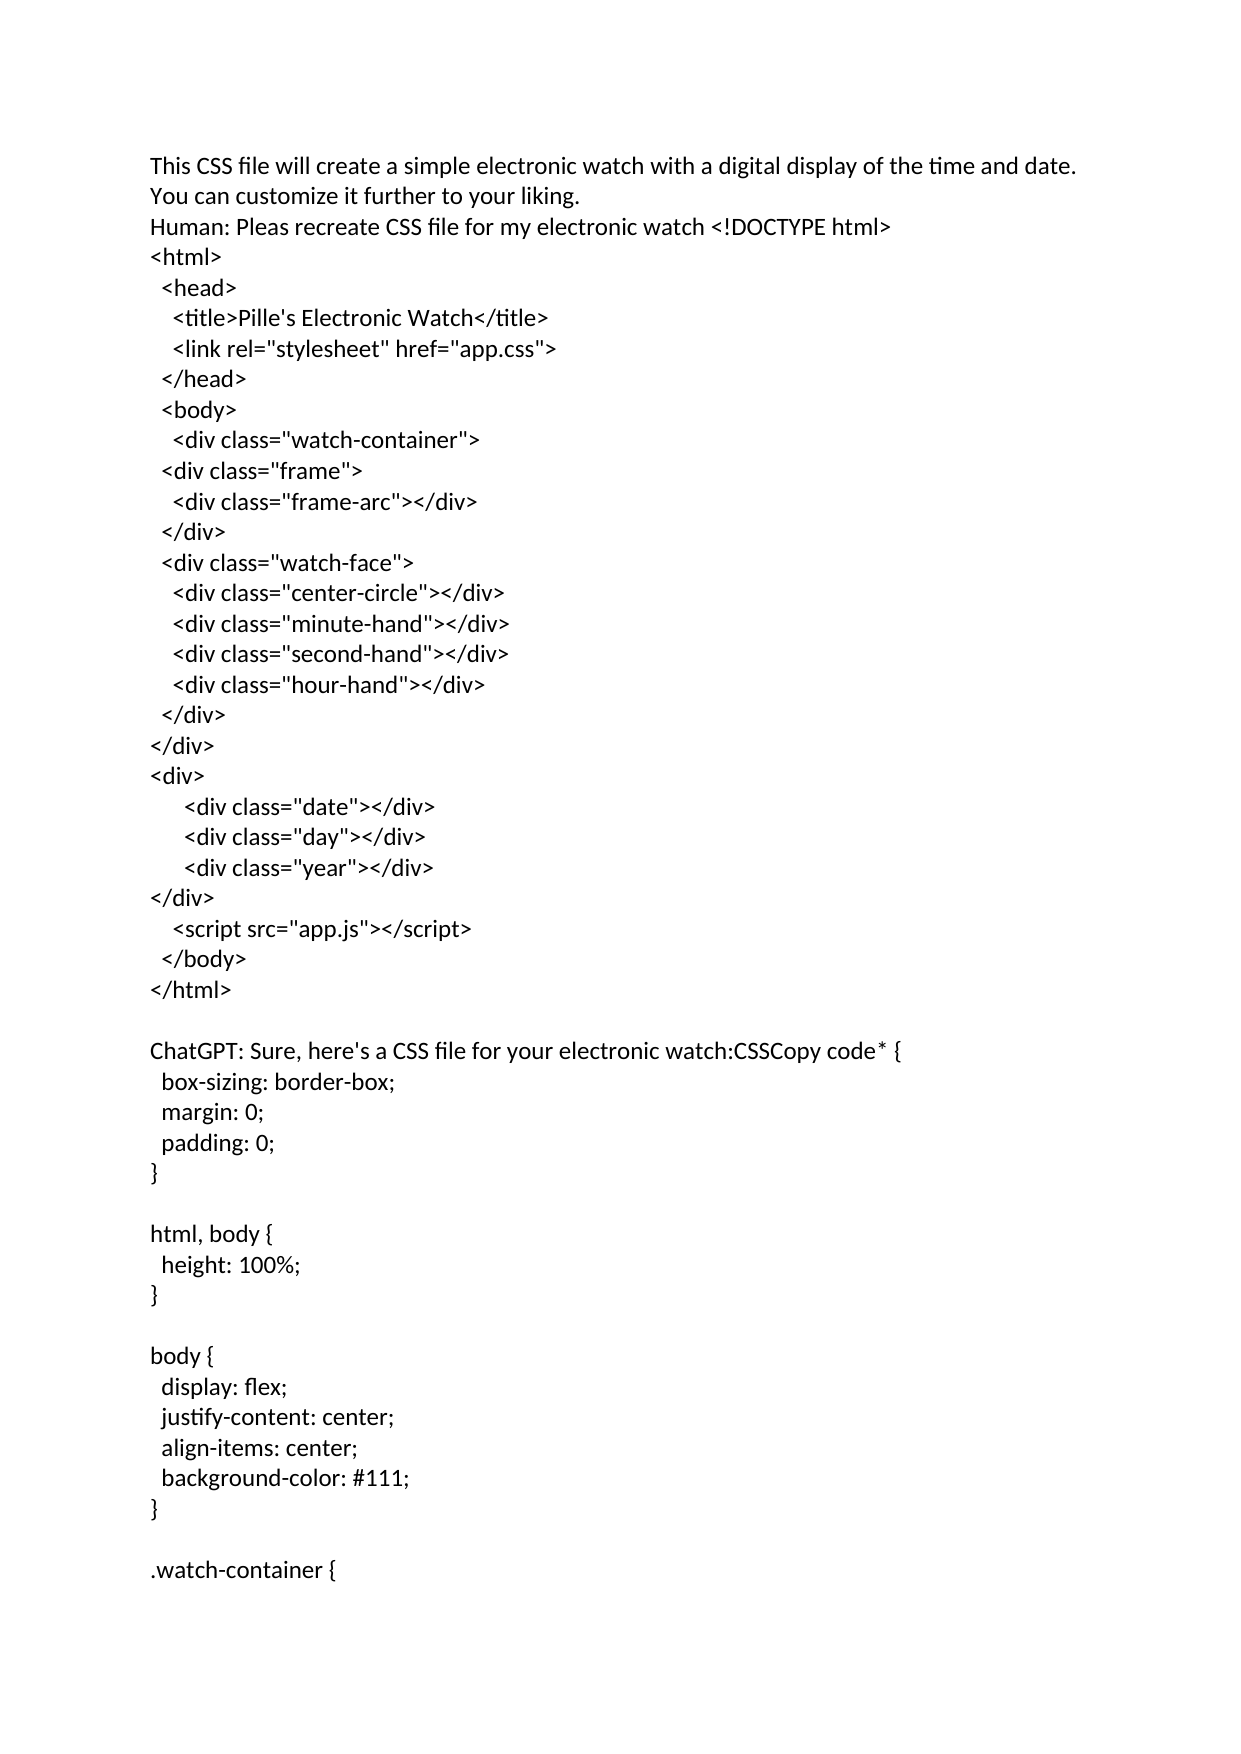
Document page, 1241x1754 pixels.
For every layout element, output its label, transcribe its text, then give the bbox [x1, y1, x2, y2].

text <div class="watch-container"> [150, 425, 1090, 455]
text </div> [150, 730, 1090, 760]
text </body> [150, 943, 1090, 974]
text </div> [150, 699, 1090, 730]
text <title>Pille's Electronic Watch</title> [150, 303, 1090, 333]
text <script src="app.js"></script> [150, 913, 1090, 943]
text .watch-container { [150, 1554, 1090, 1584]
text <div> [150, 760, 1090, 791]
text </head> [150, 364, 1090, 394]
text box-sizing: border-box; [150, 1066, 1090, 1096]
text <div class="frame-arc"></div> [150, 486, 1090, 516]
text <div class="frame"> [150, 455, 1090, 486]
text margin: 0; [150, 1096, 1090, 1127]
text <html> [150, 242, 1090, 272]
text display: flex; [150, 1371, 1090, 1401]
text </html> [150, 974, 1090, 1004]
text <div class="watch-face"> [150, 547, 1090, 577]
text This CSS file will create a simple electronic watch with a digital display of the time and date. You can customize it further to your liking. [150, 150, 1090, 211]
text } [150, 1157, 1090, 1188]
text height: 100%; [150, 1249, 1090, 1279]
text justify-content: center; [150, 1401, 1090, 1432]
text </div> [150, 516, 1090, 547]
text } [150, 1279, 1090, 1310]
text <div class="hour-hand"></div> [150, 669, 1090, 699]
text <div class="year"></div> [150, 852, 1090, 882]
text <div class="day"></div> [150, 821, 1090, 852]
text padding: 0; [150, 1127, 1090, 1157]
text align-items: center; [150, 1432, 1090, 1462]
text html, body { [150, 1218, 1090, 1249]
text <div class="second-hand"></div> [150, 638, 1090, 669]
text </div> [150, 882, 1090, 913]
text <div class="date"></div> [150, 791, 1090, 821]
text background-color: #111; [150, 1462, 1090, 1493]
text ChatGPT: Sure, here's a CSS file for your electronic watch:CSSCopy code* { [150, 1035, 1090, 1066]
text } [150, 1493, 1090, 1523]
text Human: Pleas recreate CSS file for my electronic watch <!DOCTYPE html> [150, 211, 1090, 242]
text <link rel="stylesheet" href="app.css"> [150, 333, 1090, 364]
text <head> [150, 272, 1090, 303]
text <div class="center-circle"></div> [150, 577, 1090, 608]
text body { [150, 1340, 1090, 1371]
text <div class="minute-hand"></div> [150, 608, 1090, 638]
text <body> [150, 394, 1090, 425]
